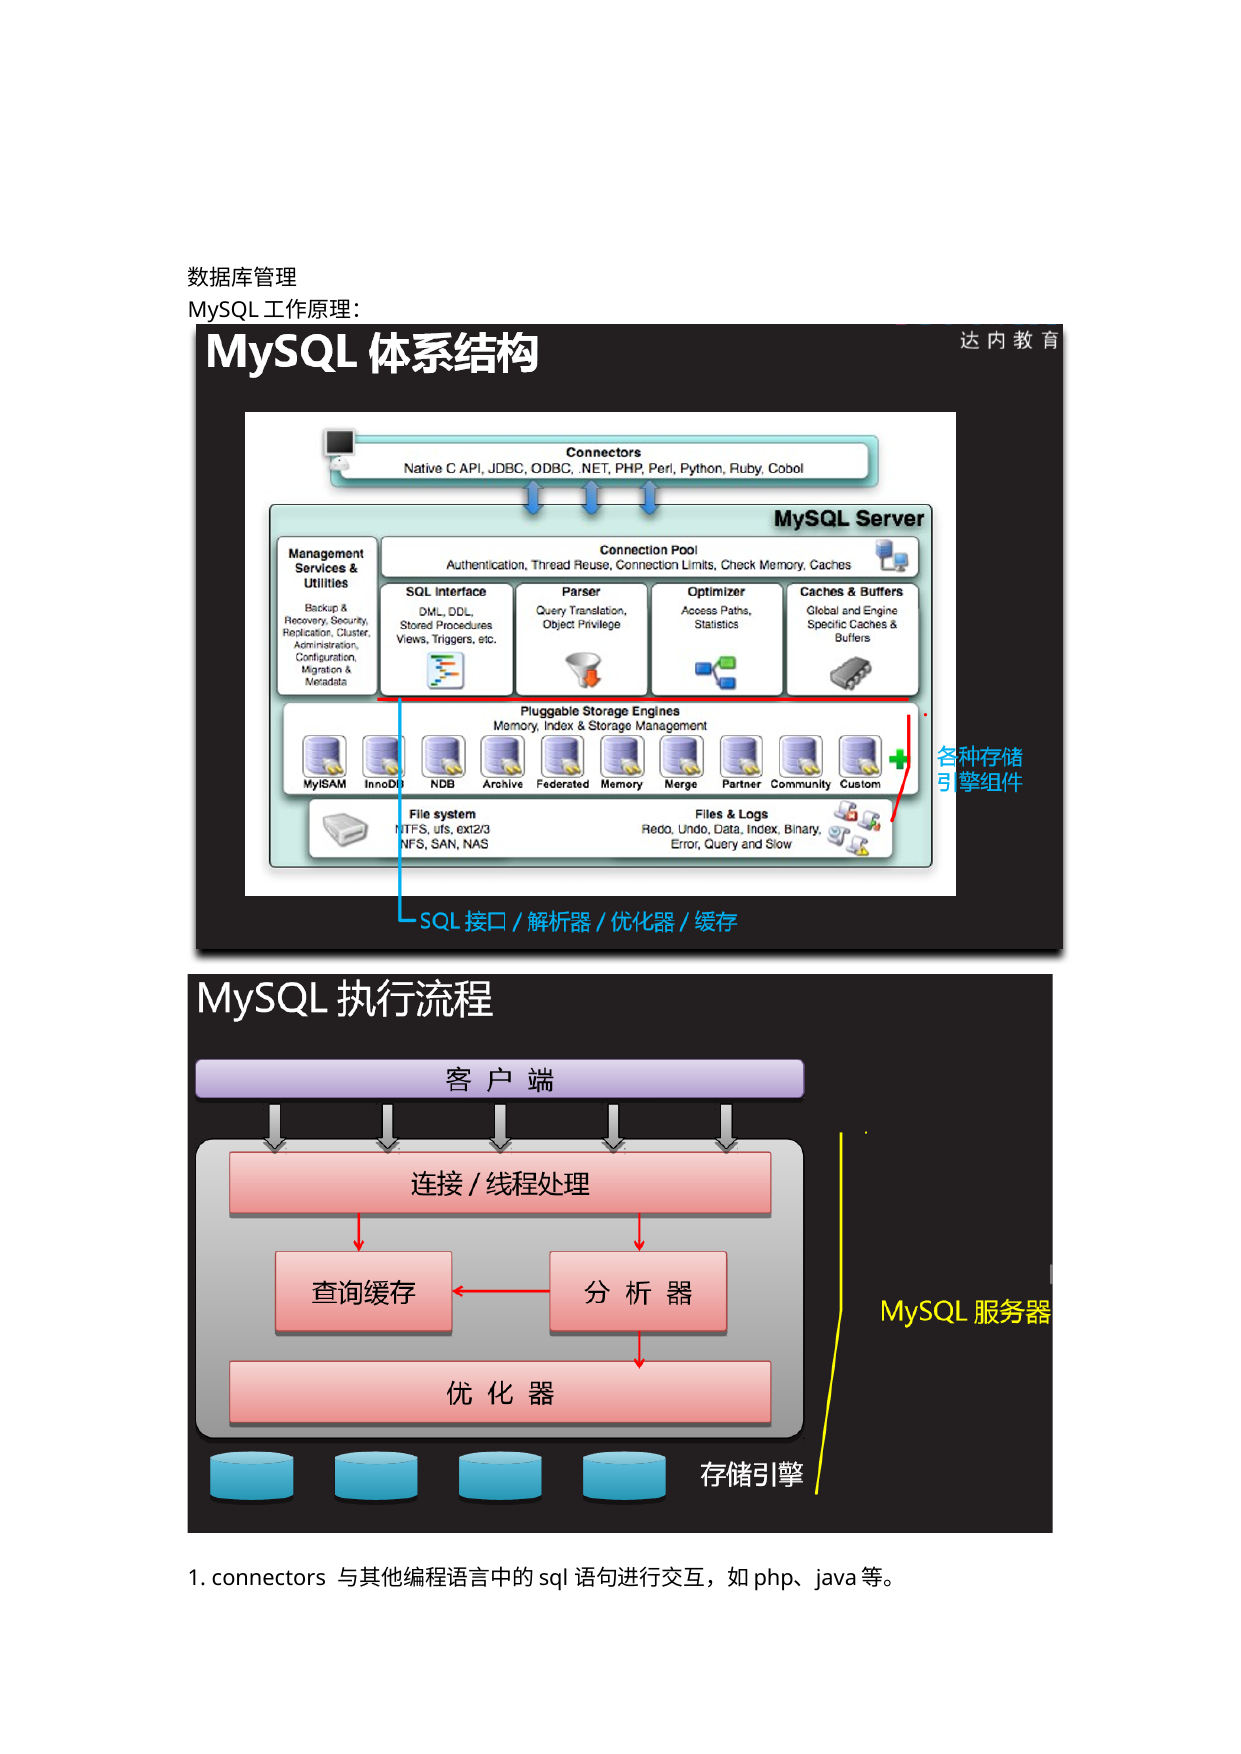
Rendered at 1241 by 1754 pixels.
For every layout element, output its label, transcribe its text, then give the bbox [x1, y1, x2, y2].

picture [196, 324, 1063, 949]
text 数据库管理 [187, 259, 1053, 292]
text MySQL工作原理： [187, 292, 1053, 324]
picture [187, 974, 1053, 1533]
text 1. connectors 与其他编程语言中的sql 语句进行交互，如php、java等。 [187, 1559, 1053, 1592]
